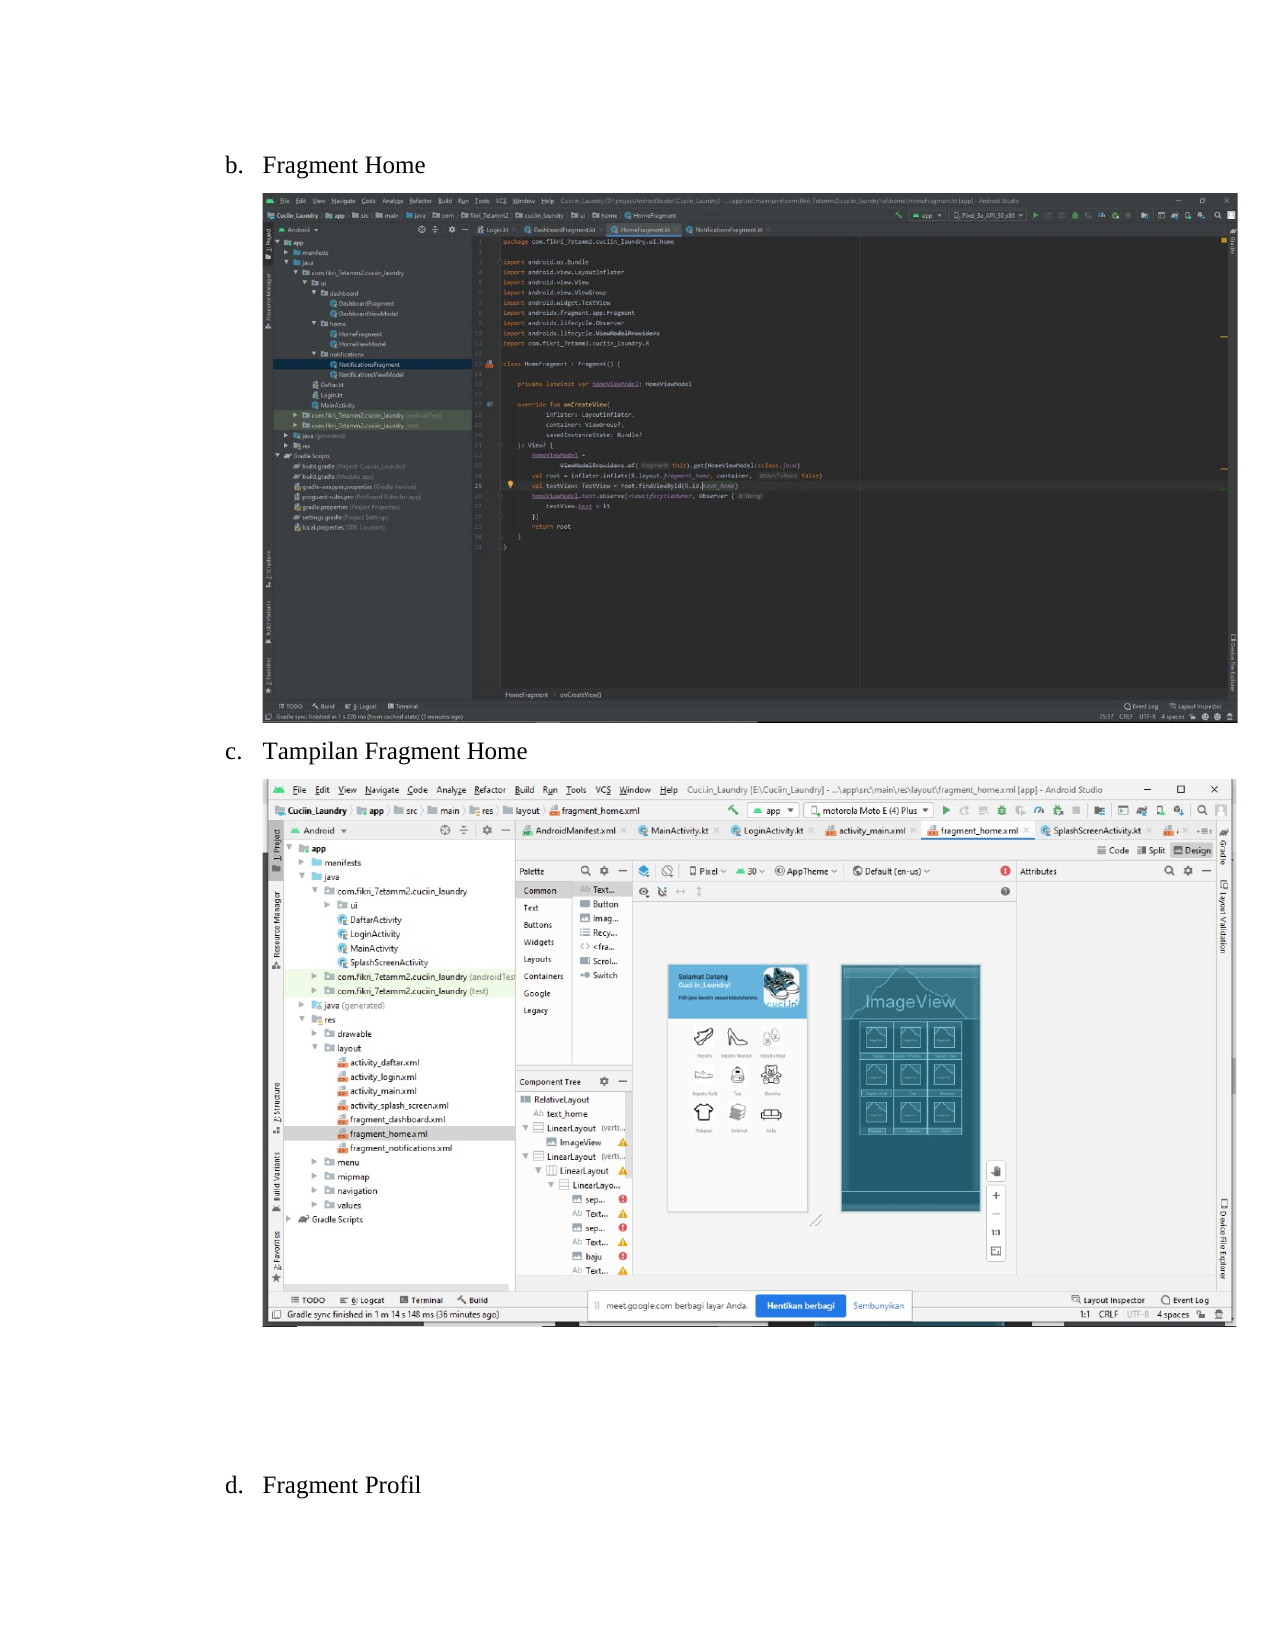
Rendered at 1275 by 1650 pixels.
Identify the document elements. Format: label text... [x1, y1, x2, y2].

list Fragment Profil [225, 1470, 1125, 1498]
picture [262, 779, 1237, 1327]
picture [262, 193, 1238, 723]
list Tampilan Fragment Home [225, 736, 1125, 765]
list Fragment Home [225, 150, 1125, 179]
